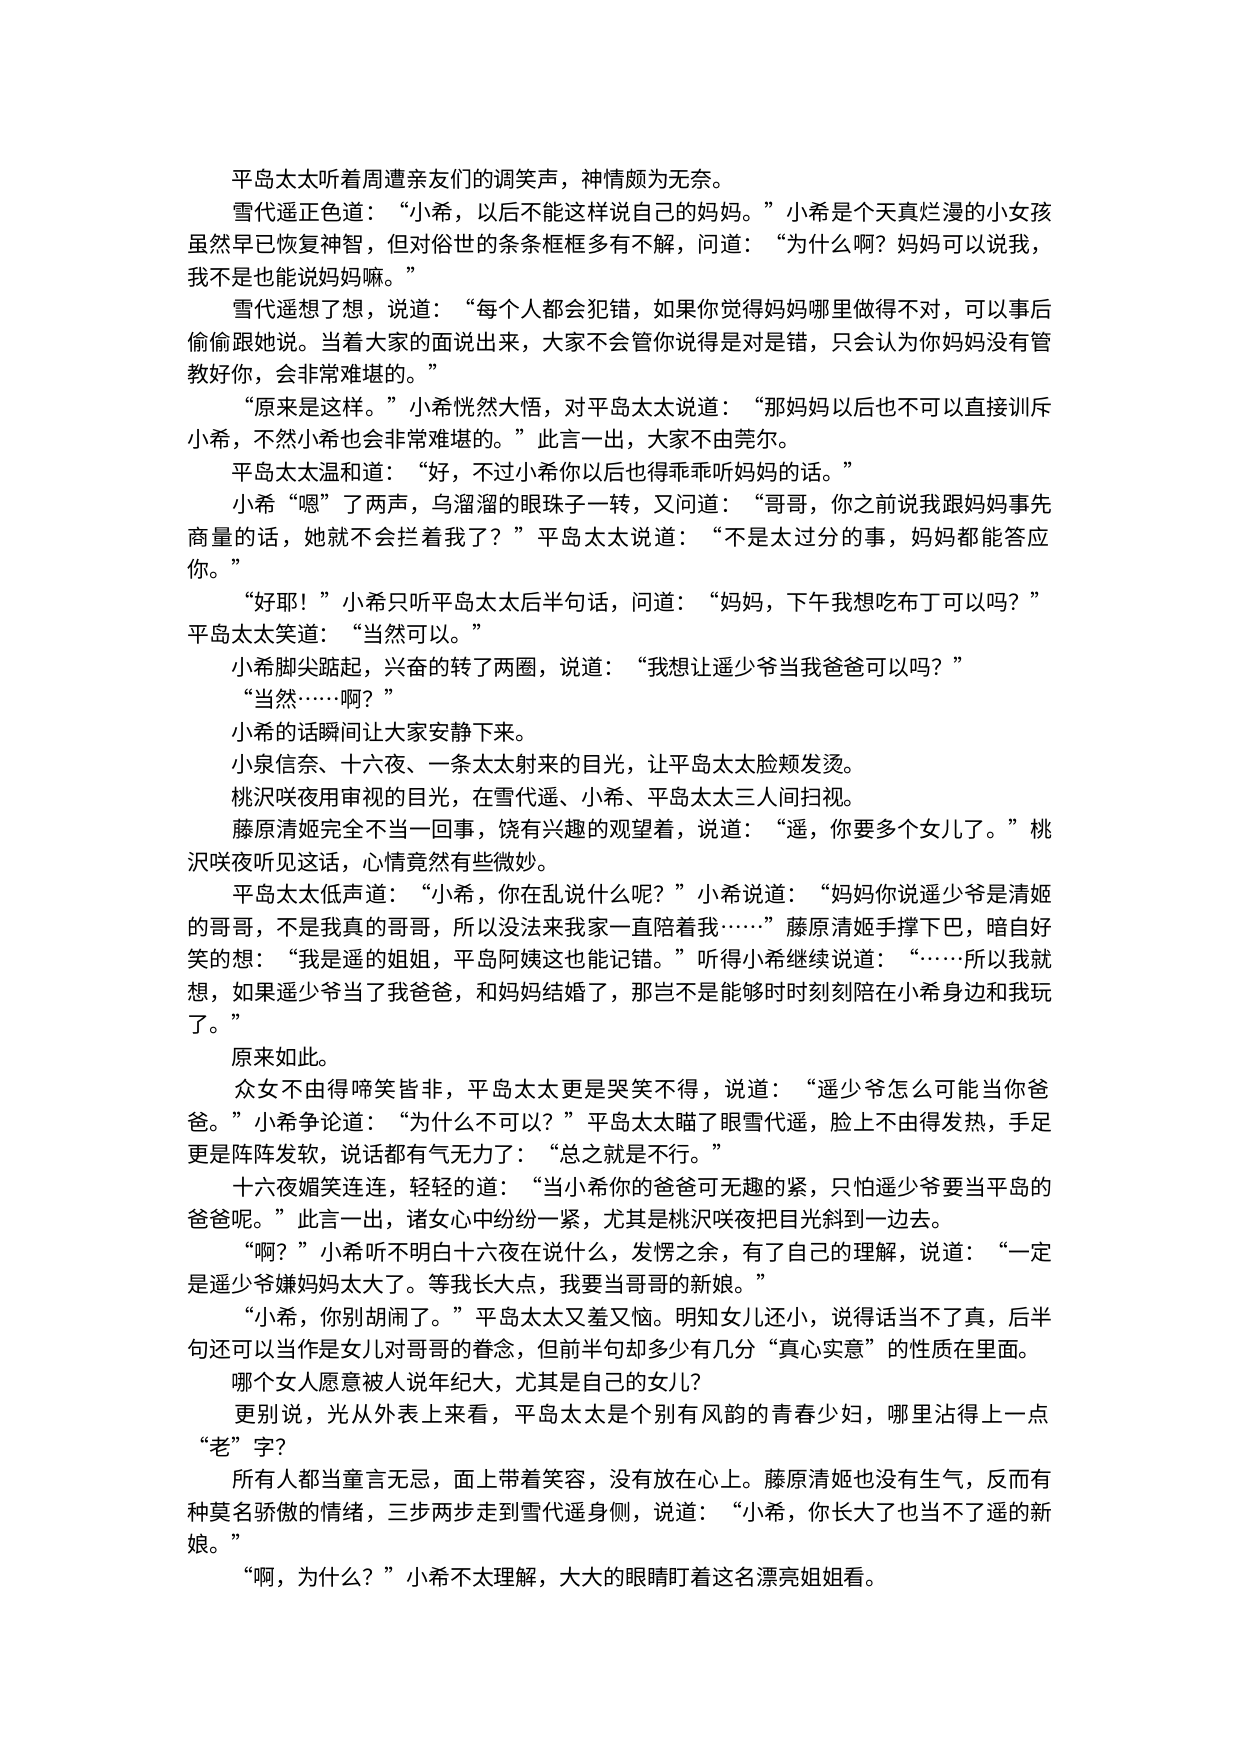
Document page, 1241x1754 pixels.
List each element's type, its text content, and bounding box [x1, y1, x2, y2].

text 雪代遥想了想，说道：“每个人都会犯错，如果你觉得妈妈哪里做得不对，可以事后偷偷跟她说。当着大家的面说出来，大家不会管你说得是对是错，只会认为你妈妈没有管教好你，会非常难堪的。” [187, 292, 1053, 389]
text 更别说，光从外表上来看，平岛太太是个别有风韵的青春少妇，哪里沾得上一点“老”字？ [187, 1397, 1053, 1462]
text 原来如此。 [187, 1039, 1053, 1072]
text 众女不由得啼笑皆非，平岛太太更是哭笑不得，说道：“遥少爷怎么可能当你爸爸。”小希争论道：“为什么不可以？”平岛太太瞄了眼雪代遥，脸上不由得发热，手足更是阵阵发软，说话都有气无力了：“总之就是不行。” [187, 1072, 1053, 1169]
text 雪代遥正色道：“小希，以后不能这样说自己的妈妈。”小希是个天真烂漫的小女孩，虽然早已恢复神智，但对俗世的条条框框多有不解，问道：“为什么啊？妈妈可以说我，我不是也能说妈妈嘛。” [187, 194, 1053, 292]
text 小泉信奈、十六夜、一条太太射来的目光，让平岛太太脸颊发烫。 [187, 747, 1053, 779]
text 小希的话瞬间让大家安静下来。 [187, 714, 1053, 747]
text “啊？”小希听不明白十六夜在说什么，发愣之余，有了自己的理解，说道：“一定是遥少爷嫌妈妈太大了。等我长大点，我要当哥哥的新娘。” [187, 1234, 1053, 1299]
text “好耶！”小希只听平岛太太后半句话，问道：“妈妈，下午我想吃布丁可以吗？”平岛太太笑道：“当然可以。” [187, 584, 1053, 649]
text “小希，你别胡闹了。”平岛太太又羞又恼。明知女儿还小，说得话当不了真，后半句还可以当作是女儿对哥哥的眷念，但前半句却多少有几分“真心实意”的性质在里面。 [187, 1299, 1053, 1364]
text “啊，为什么？”小希不太理解，大大的眼睛盯着这名漂亮姐姐看。 [187, 1559, 1053, 1592]
text 藤原清姬完全不当一回事，饶有兴趣的观望着，说道：“遥，你要多个女儿了。”桃沢咲夜听见这话，心情竟然有些微妙。 [187, 812, 1053, 877]
text 小希“嗯”了两声，乌溜溜的眼珠子一转，又问道：“哥哥，你之前说我跟妈妈事先商量的话，她就不会拦着我了？”平岛太太说道：“不是太过分的事，妈妈都能答应你。” [187, 487, 1053, 584]
text 平岛太太温和道：“好，不过小希你以后也得乖乖听妈妈的话。” [187, 454, 1053, 487]
text 平岛太太听着周遭亲友们的调笑声，神情颇为无奈。 [187, 162, 1053, 194]
text 平岛太太低声道：“小希，你在乱说什么呢？”小希说道：“妈妈你说遥少爷是清姬的哥哥，不是我真的哥哥，所以没法来我家一直陪着我……”藤原清姬手撑下巴，暗自好笑的想：“我是遥的姐姐，平岛阿姨这也能记错。”听得小希继续说道：“……所以我就想，如果遥少爷当了我爸爸，和妈妈结婚了，那岂不是能够时时刻刻陪在小希身边和我玩了。” [187, 877, 1053, 1039]
text “当然……啊？” [187, 682, 1053, 714]
text 所有人都当童言无忌，面上带着笑容，没有放在心上。藤原清姬也没有生气，反而有种莫名骄傲的情绪，三步两步走到雪代遥身侧，说道：“小希，你长大了也当不了遥的新娘。” [187, 1462, 1053, 1559]
text 十六夜媚笑连连，轻轻的道：“当小希你的爸爸可无趣的紧，只怕遥少爷要当平岛的爸爸呢。”此言一出，诸女心中纷纷一紧，尤其是桃沢咲夜把目光斜到一边去。 [187, 1169, 1053, 1234]
text 哪个女人愿意被人说年纪大，尤其是自己的女儿？ [187, 1364, 1053, 1397]
text “原来是这样。”小希恍然大悟，对平岛太太说道：“那妈妈以后也不可以直接训斥小希，不然小希也会非常难堪的。”此言一出，大家不由莞尔。 [187, 389, 1053, 454]
text 小希脚尖踮起，兴奋的转了两圈，说道：“我想让遥少爷当我爸爸可以吗？” [187, 649, 1053, 682]
text 桃沢咲夜用审视的目光，在雪代遥、小希、平岛太太三人间扫视。 [187, 779, 1053, 812]
